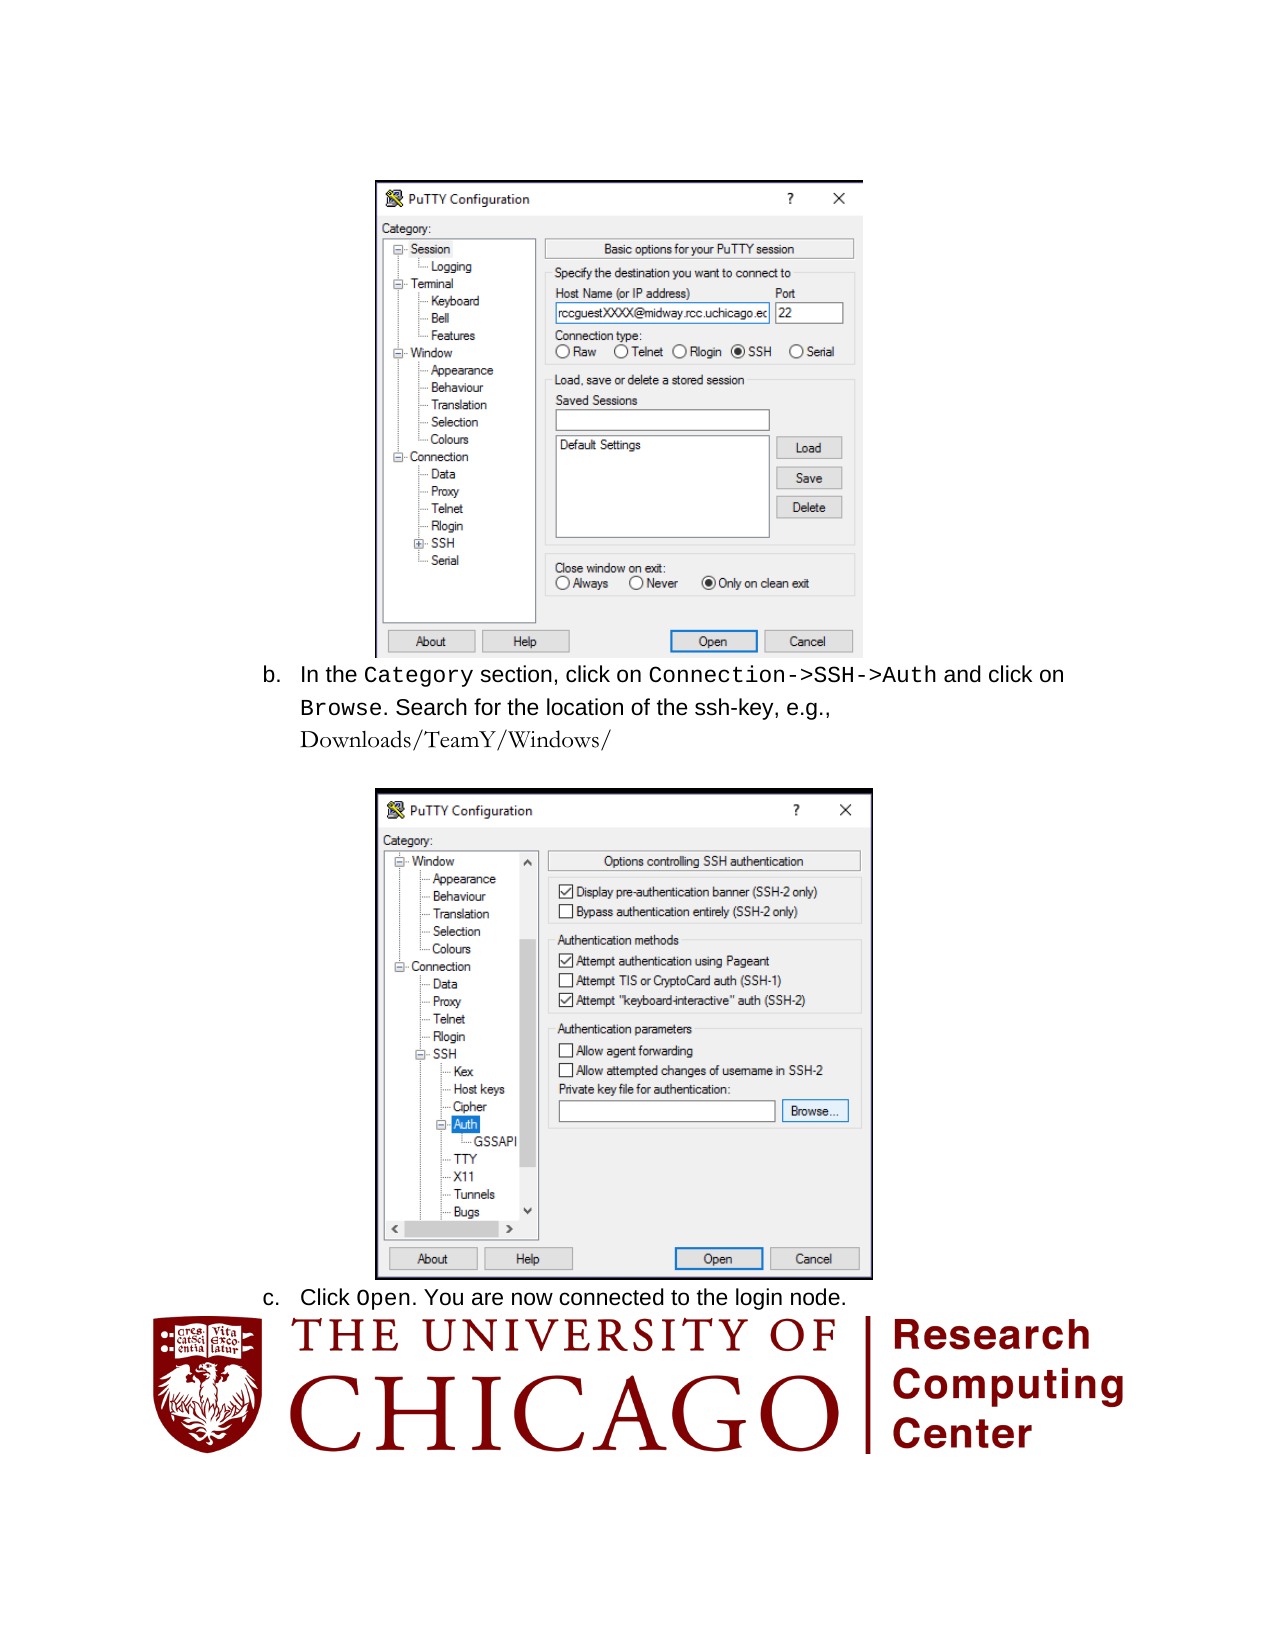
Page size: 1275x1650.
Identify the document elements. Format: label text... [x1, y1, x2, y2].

picture [375, 788, 873, 1280]
list Click Open. You are now connected to the login node. [262, 1284, 1125, 1312]
list In the Category section, click on Connection->SSH->Auth and click on Browse. Search for the location of the ssh-key, e.g., Downloads/TeamY/Windows/ [262, 661, 1125, 754]
picture [375, 180, 863, 658]
picture [150, 1316, 1125, 1454]
